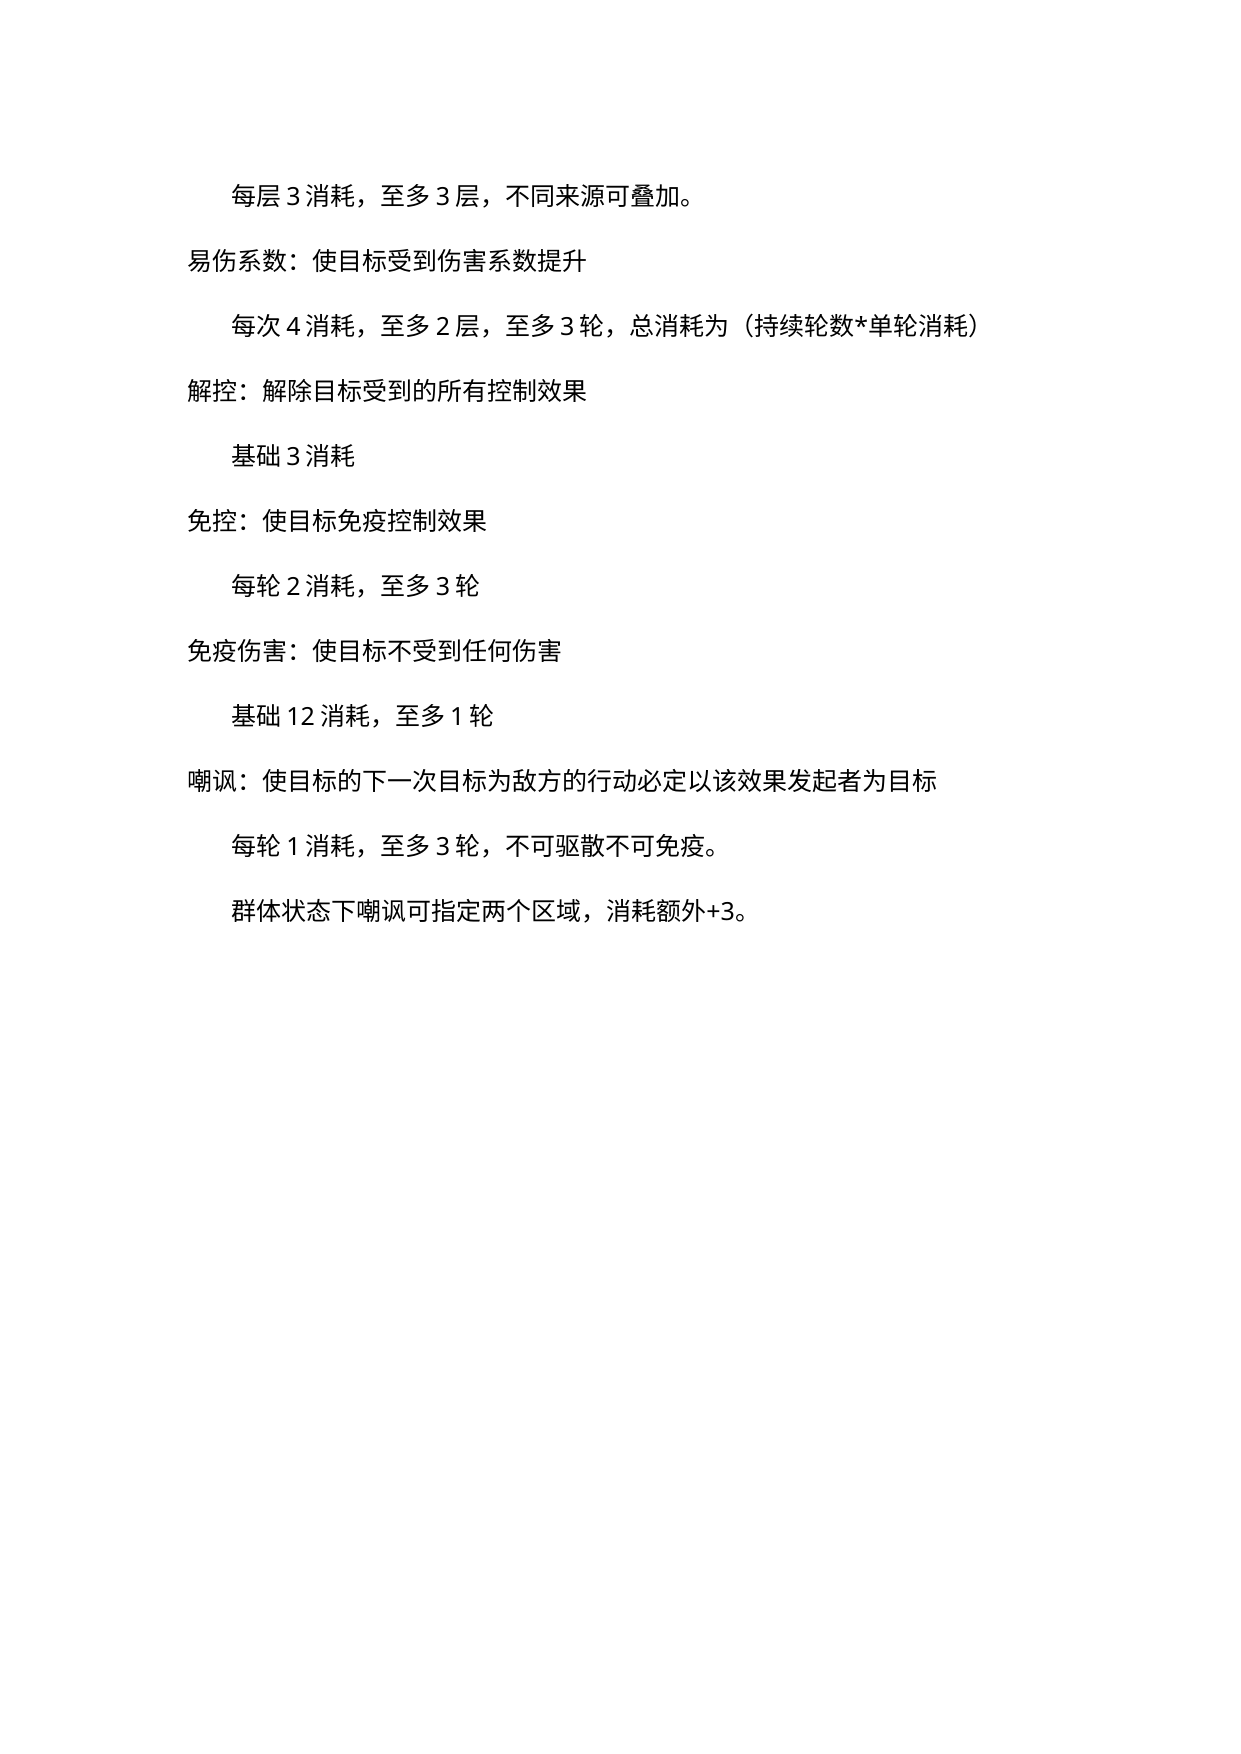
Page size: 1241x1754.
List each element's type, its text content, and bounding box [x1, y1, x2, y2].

text 嘲讽：使目标的下一次目标为敌方的行动必定以该效果发起者为目标 [187, 747, 1053, 812]
text 解控：解除目标受到的所有控制效果 [187, 357, 1053, 422]
text 易伤系数：使目标受到伤害系数提升 [187, 227, 1053, 292]
text 每次4消耗，至多2层，至多3轮，总消耗为（持续轮数*单轮消耗） [187, 292, 1053, 357]
text 基础12消耗，至多1轮 [187, 682, 1053, 747]
text 群体状态下嘲讽可指定两个区域，消耗额外+3。 [187, 877, 1053, 942]
text 每轮2消耗，至多3轮 [187, 552, 1053, 617]
text 基础3消耗 [187, 422, 1053, 487]
text 每层3消耗，至多3层，不同来源可叠加。 [187, 162, 1053, 227]
text 免疫伤害：使目标不受到任何伤害 [187, 617, 1053, 682]
text 免控：使目标免疫控制效果 [187, 487, 1053, 552]
text 每轮1消耗，至多3轮，不可驱散不可免疫。 [187, 812, 1053, 877]
